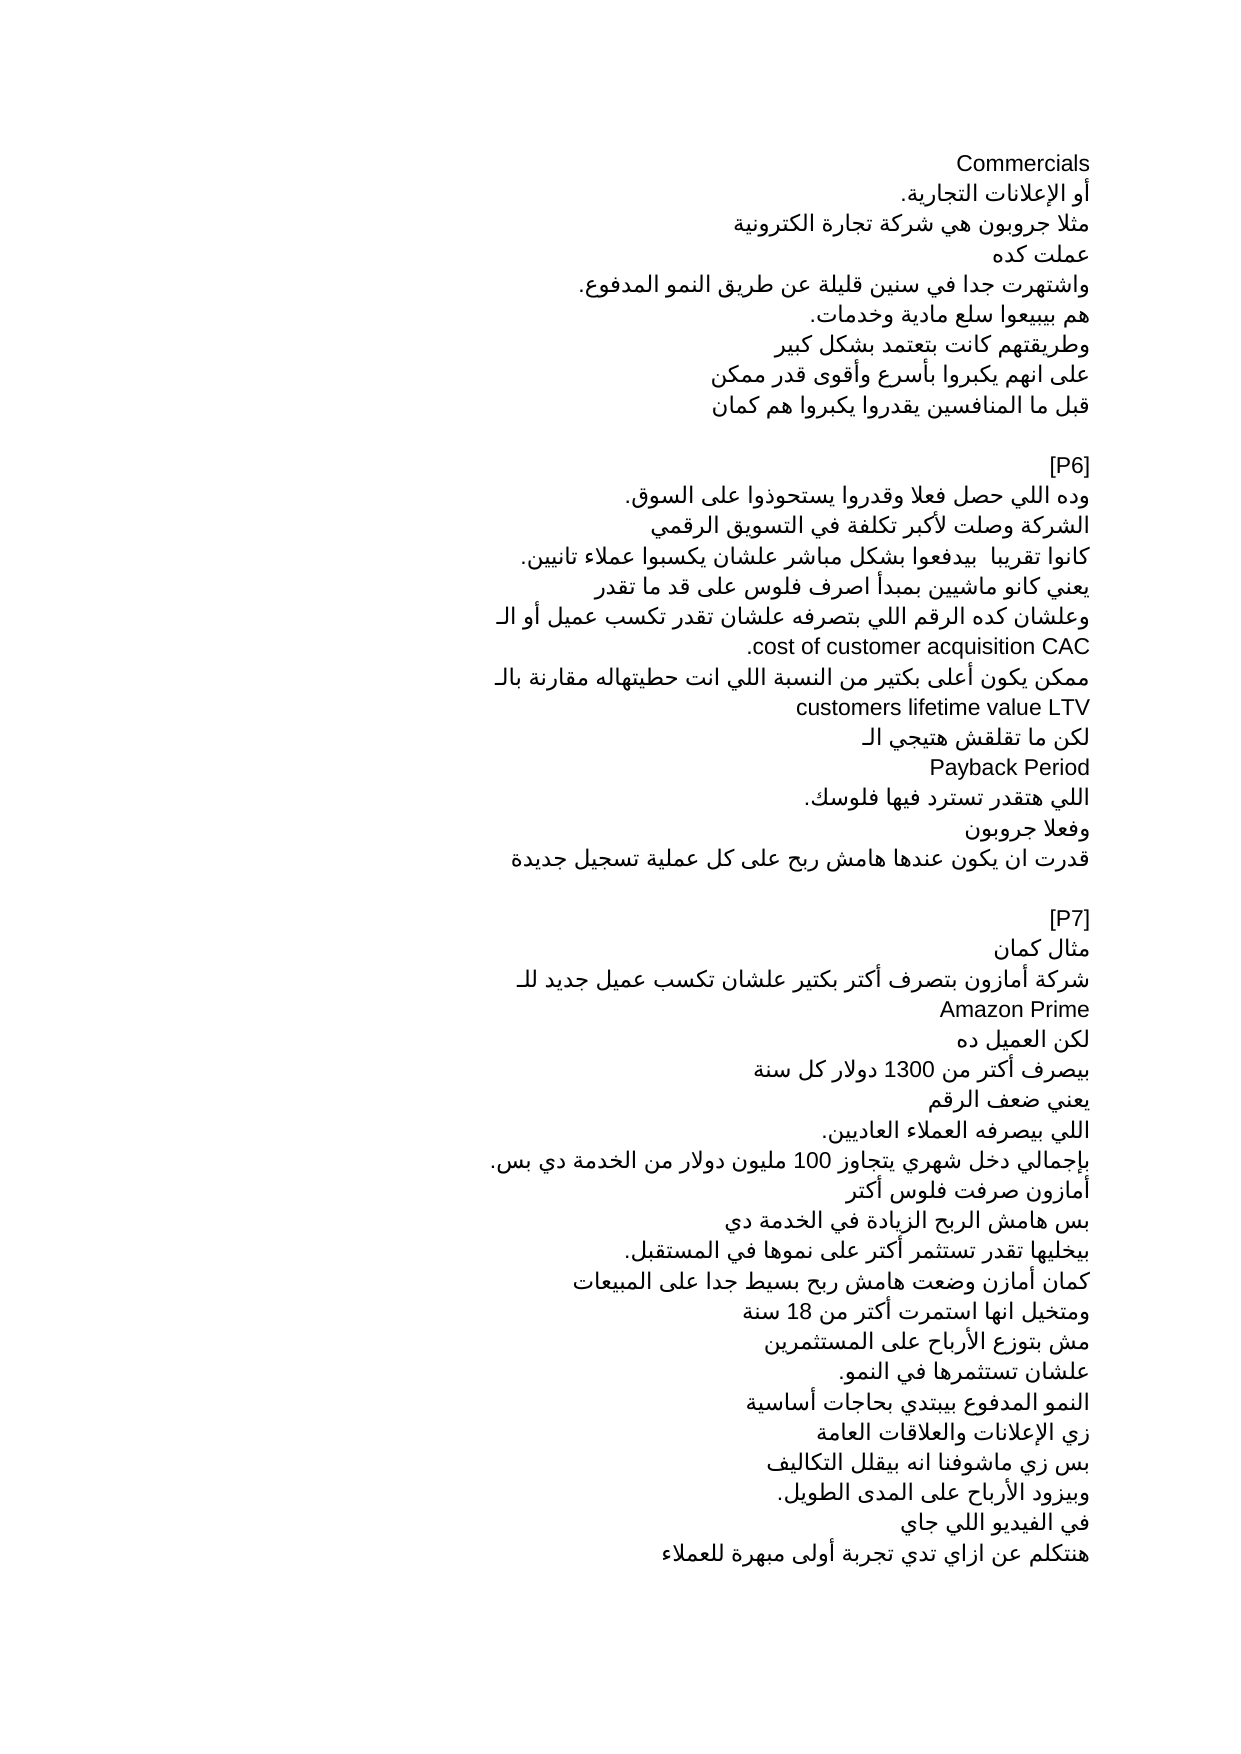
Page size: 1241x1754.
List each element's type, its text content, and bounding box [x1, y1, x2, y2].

text Commercials [150, 150, 1090, 176]
text اللي هتقدر تسترد فيها فلوسك. [150, 784, 1090, 811]
text مثلا جروبون هي شركة تجارة الكترونية عملت كده [150, 210, 1090, 267]
text لكن العميل ده بيصرف أكتر من 1300 دولار كل سنة [150, 1026, 1090, 1083]
text شركة أمازون بتصرف أكتر بكتير علشان تكسب عميل جديد للـ [150, 966, 1090, 992]
text يعني كانو ماشيين بمبدأ اصرف فلوس على قد ما تقدر وعلشان كده الرقم اللي بتصرفه علشان تقدر تكسب عميل أو الـ [150, 573, 1090, 629]
text أو الإعلانات التجارية. [150, 180, 1090, 207]
text وطريقتهم كانت بتعتمد بشكل كبير على انهم يكبروا بأسرع وأقوى قدر ممكن [150, 331, 1090, 388]
text وفعلا جروبون قدرت ان يكون عندها هامش ربح على كل عملية تسجيل جديدة [150, 814, 1090, 871]
text customers lifetime value LTV [150, 694, 1090, 720]
text هم بيبيعوا سلع مادية وخدمات. [150, 301, 1090, 327]
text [150, 1509, 1090, 1566]
text يعني ضعف الرقم اللي بيصرفه العملاء العاديين. [150, 1086, 1090, 1143]
text [P7] [150, 905, 1090, 932]
text النمو المدفوع بيبتدي بحاجات أساسية زي الإعلانات والعلاقات العامة بس زي ماشوفنا انه بيقلل التكاليف وبيزود الأرباح على المدى الطويل. [150, 1388, 1090, 1506]
text Payback Period [150, 754, 1090, 781]
text أمازون صرفت فلوس أكتر بس هامش الربح الزيادة في الخدمة دي بيخليها تقدر تستثمر أكتر على نموها في المستقبل. [150, 1177, 1090, 1264]
text ممكن يكون أعلى بكتير من النسبة اللي انت حطيتهاله مقارنة بالـ [150, 663, 1090, 690]
text كمان أمازن وضعت هامش ربح بسيط جدا على المبيعات ومتخيل انها استمرت أكتر من 18 سنة مش بتوزع الأرباح على المستثمرين علشان تستثمرها في النمو. [150, 1268, 1090, 1385]
text لكن ما تقلقش هتيجي الـ [150, 724, 1090, 750]
text الشركة وصلت لأكبر تكلفة في التسويق الرقمي كانوا تقريبا بيدفعوا بشكل مباشر علشان يكسبوا عملاء تانيين. [150, 512, 1090, 569]
text [P6] وده اللي حصل فعلا وقدروا يستحوذوا على السوق. [150, 452, 1090, 509]
text مثال كمان [150, 935, 1090, 962]
text Amazon Prime [150, 996, 1090, 1022]
text بإجمالي دخل شهري يتجاوز 100 مليون دولار من الخدمة دي بس. [150, 1147, 1090, 1173]
text قبل ما المنافسين يقدروا يكبروا هم كمان [150, 392, 1090, 418]
text cost of customer acquisition CAC. [150, 633, 1090, 660]
text واشتهرت جدا في سنين قليلة عن طريق النمو المدفوع. [150, 271, 1090, 297]
